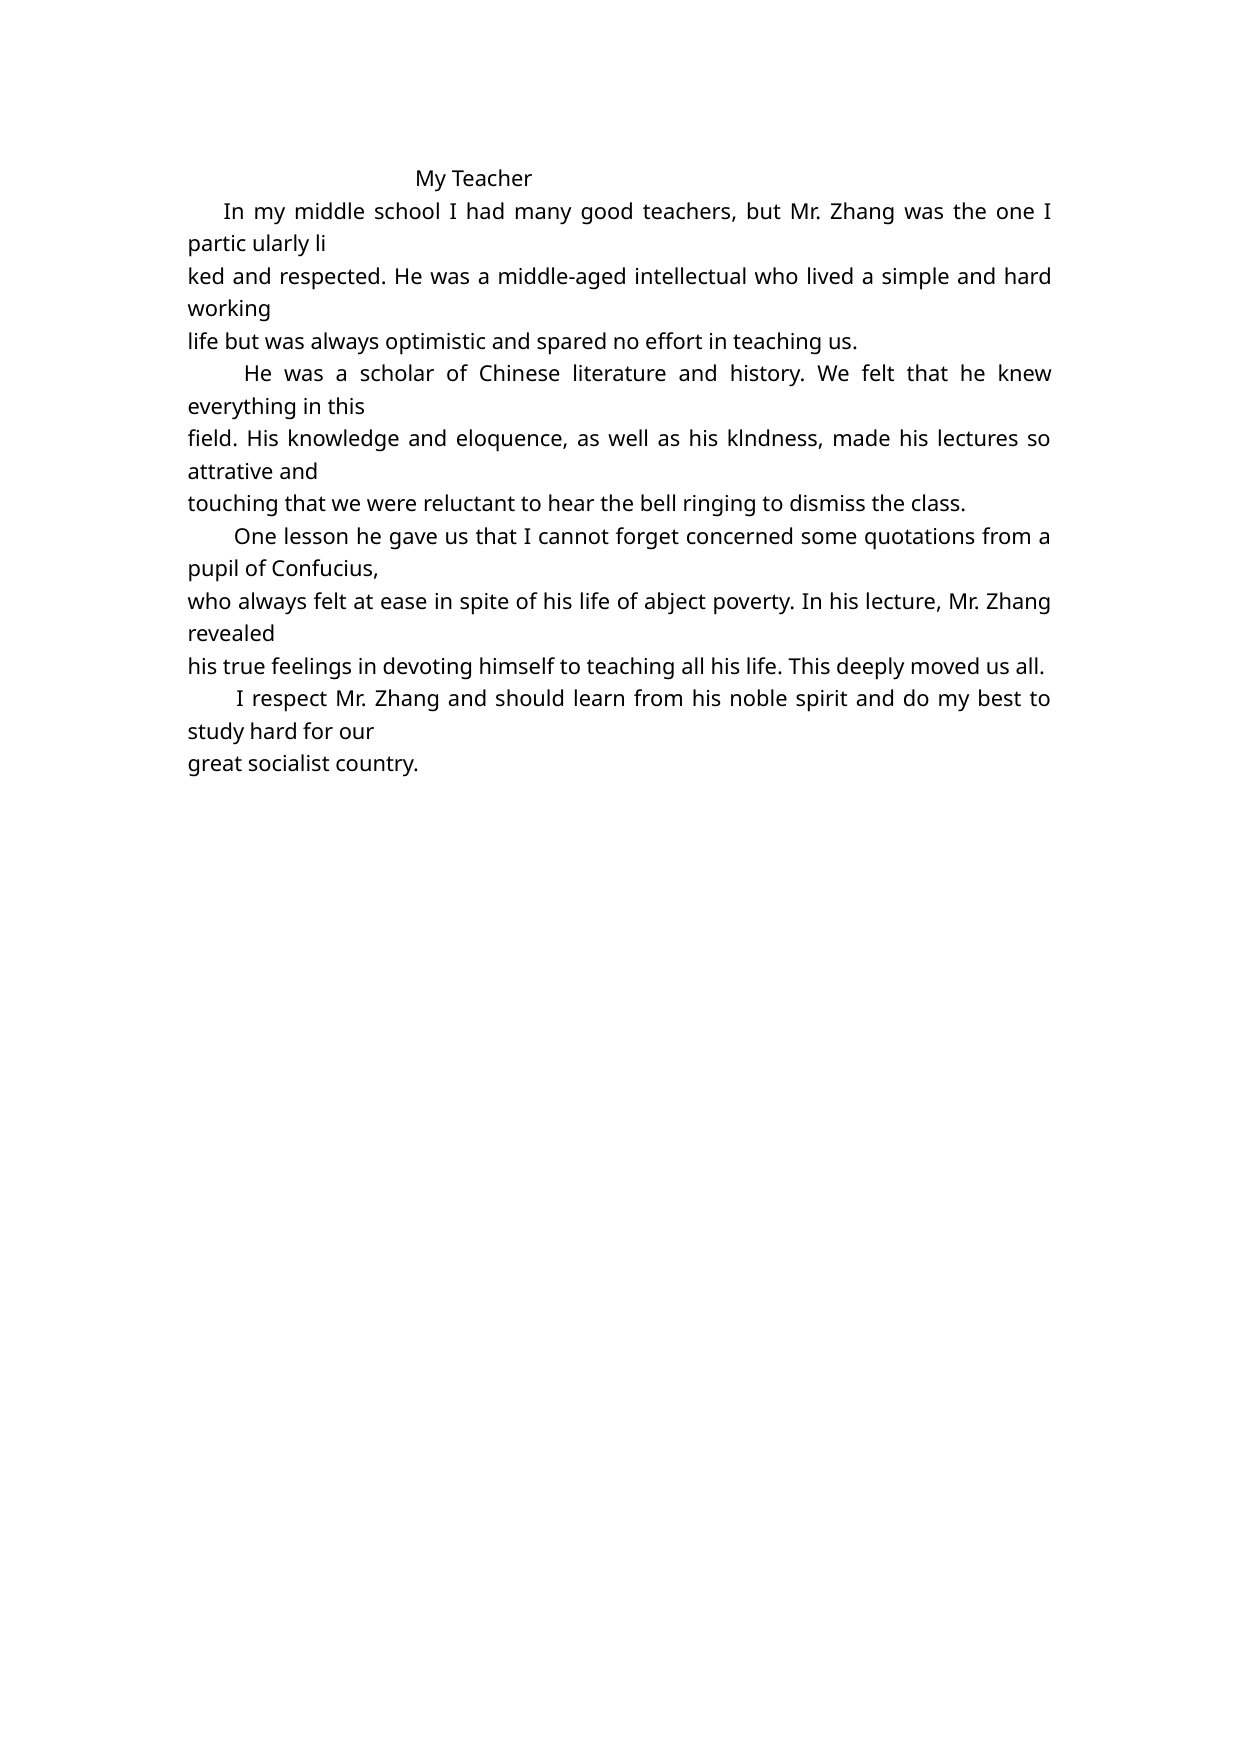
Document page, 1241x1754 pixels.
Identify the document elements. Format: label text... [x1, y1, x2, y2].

text touching that we were reluctant to hear the bell ringing to dismiss the class. [187, 487, 1053, 519]
text In my middle school I had many good teachers, but Mr. Zhang was the one I partic ularly li [187, 194, 1053, 259]
text who always felt at ease in spite of his life of abject poverty. In his lecture, Mr. Zhang revealed [187, 584, 1053, 649]
text great socialist country. [187, 747, 1053, 779]
text One lesson he gave us that I cannot forget concerned some quotations from a pupil of Confucius, [187, 519, 1053, 584]
text his true feelings in devoting himself to teaching all his life. This deeply moved us all. [187, 649, 1053, 682]
text My Teacher [187, 162, 1053, 194]
text life but was always optimistic and spared no effort in teaching us. [187, 324, 1053, 357]
text field. His knowledge and eloquence, as well as his klndness, made his lectures so attrative and [187, 422, 1053, 487]
text ked and respected. He was a middle-aged intellectual who lived a simple and hard working [187, 259, 1053, 324]
text I respect Mr. Zhang and should learn from his noble spirit and do my best to study hard for our [187, 682, 1053, 747]
text He was a scholar of Chinese literature and history. We felt that he knew everything in this [187, 357, 1053, 422]
